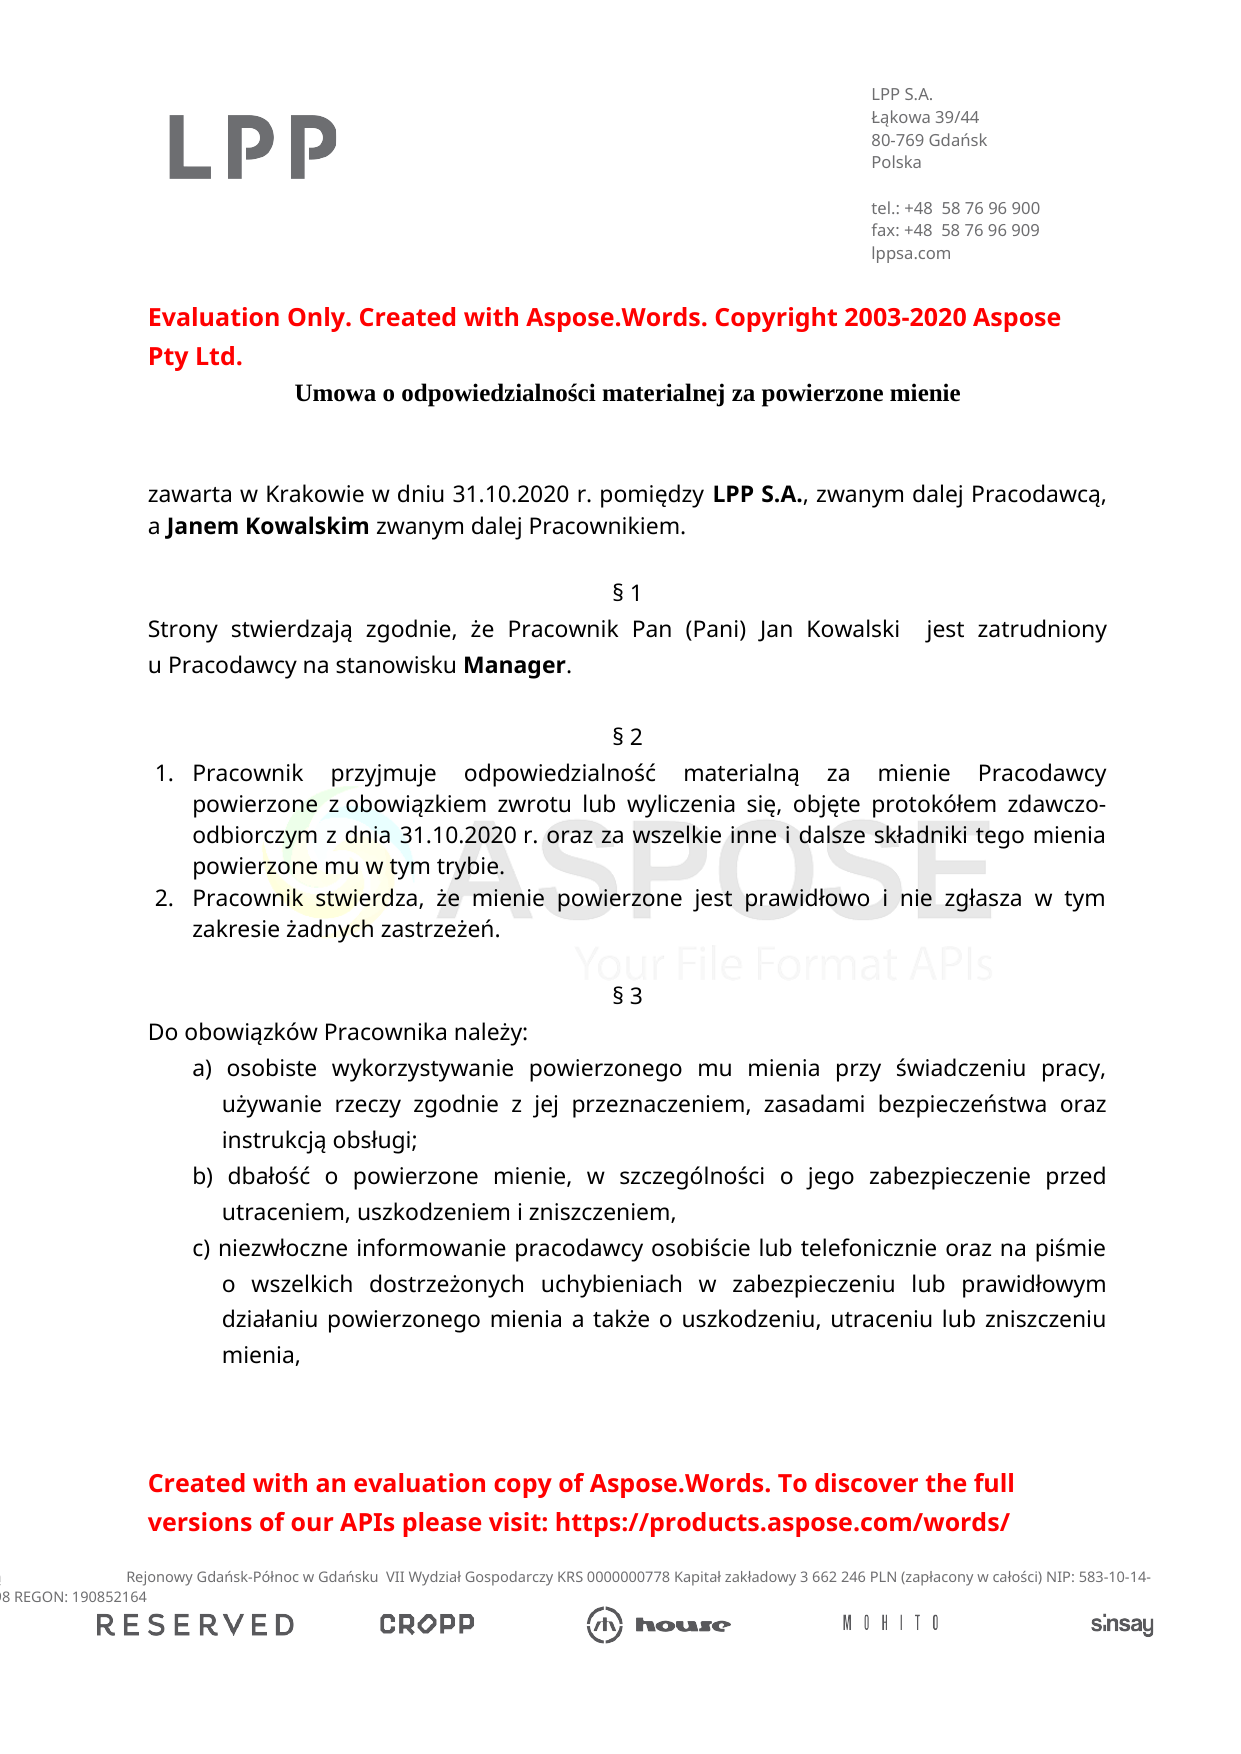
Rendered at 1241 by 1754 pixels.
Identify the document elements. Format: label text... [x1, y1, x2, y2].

text Evaluation Only. Created with Aspose.Words. Copyright 2003-2020 Aspose Pty Ltd. [148, 299, 1107, 373]
text § 3 [148, 980, 1107, 1011]
text c) niezwłoczne informowanie pracodawcy osobiście lub telefonicznie oraz na piśmie o wszelkich dostrzeżonych uchybieniach w zabezpieczeniu lub prawidłowym działaniu powierzonego mienia a także o uszkodzeniu, utraceniu lub zniszczeniu mienia, [192, 1232, 1107, 1371]
text b) dbałość o powierzone mienie, w szczególności o jego zabezpieczenie przed utraceniem, uszkodzeniem i zniszczeniem, [192, 1160, 1107, 1227]
list Pracownik stwierdza, że mienie powierzone jest prawidłowo i nie zgłasza w tym zakresie żadnych zastrzeżeń. [154, 882, 1107, 944]
text § 2 [148, 721, 1107, 752]
text zawarta w Krakowie w dniu 31.10.2020 r. pomiędzy LPP S.A., zwanym dalej Pracodawcą, a Janem Kowalskim zwanym dalej Pracownikiem. [148, 478, 1107, 541]
text Strony stwierdzają zgodnie, że Pracownik Pan (Pani) Jan Kowalski jest zatrudniony u Pracodawcy na stanowisku Manager. [148, 613, 1107, 680]
text § 1 [148, 577, 1107, 608]
text a) osobiste wykorzystywanie powierzonego mu mienia przy świadczeniu pracy, używanie rzeczy zgodnie z jej przeznaczeniem, zasadami bezpieczeństwa oraz instrukcją obsługi; [192, 1052, 1107, 1155]
picture [169, 115, 337, 179]
picture [96, 1606, 1154, 1644]
title Umowa o odpowiedzialności materialnej za powierzone mienie [148, 378, 1107, 407]
text Do obowiązków Pracownika należy: [148, 1016, 1107, 1047]
list Pracownik przyjmuje odpowiedzialność materialną za mienie Pracodawcy powierzone z obowiązkiem zwrotu lub wyliczenia się, objęte protokółem zdawczo-odbiorczym z dnia 31.10.2020 r. oraz za wszelkie inne i dalsze składniki tego mienia powierzone mu w tym trybie. [154, 757, 1107, 882]
